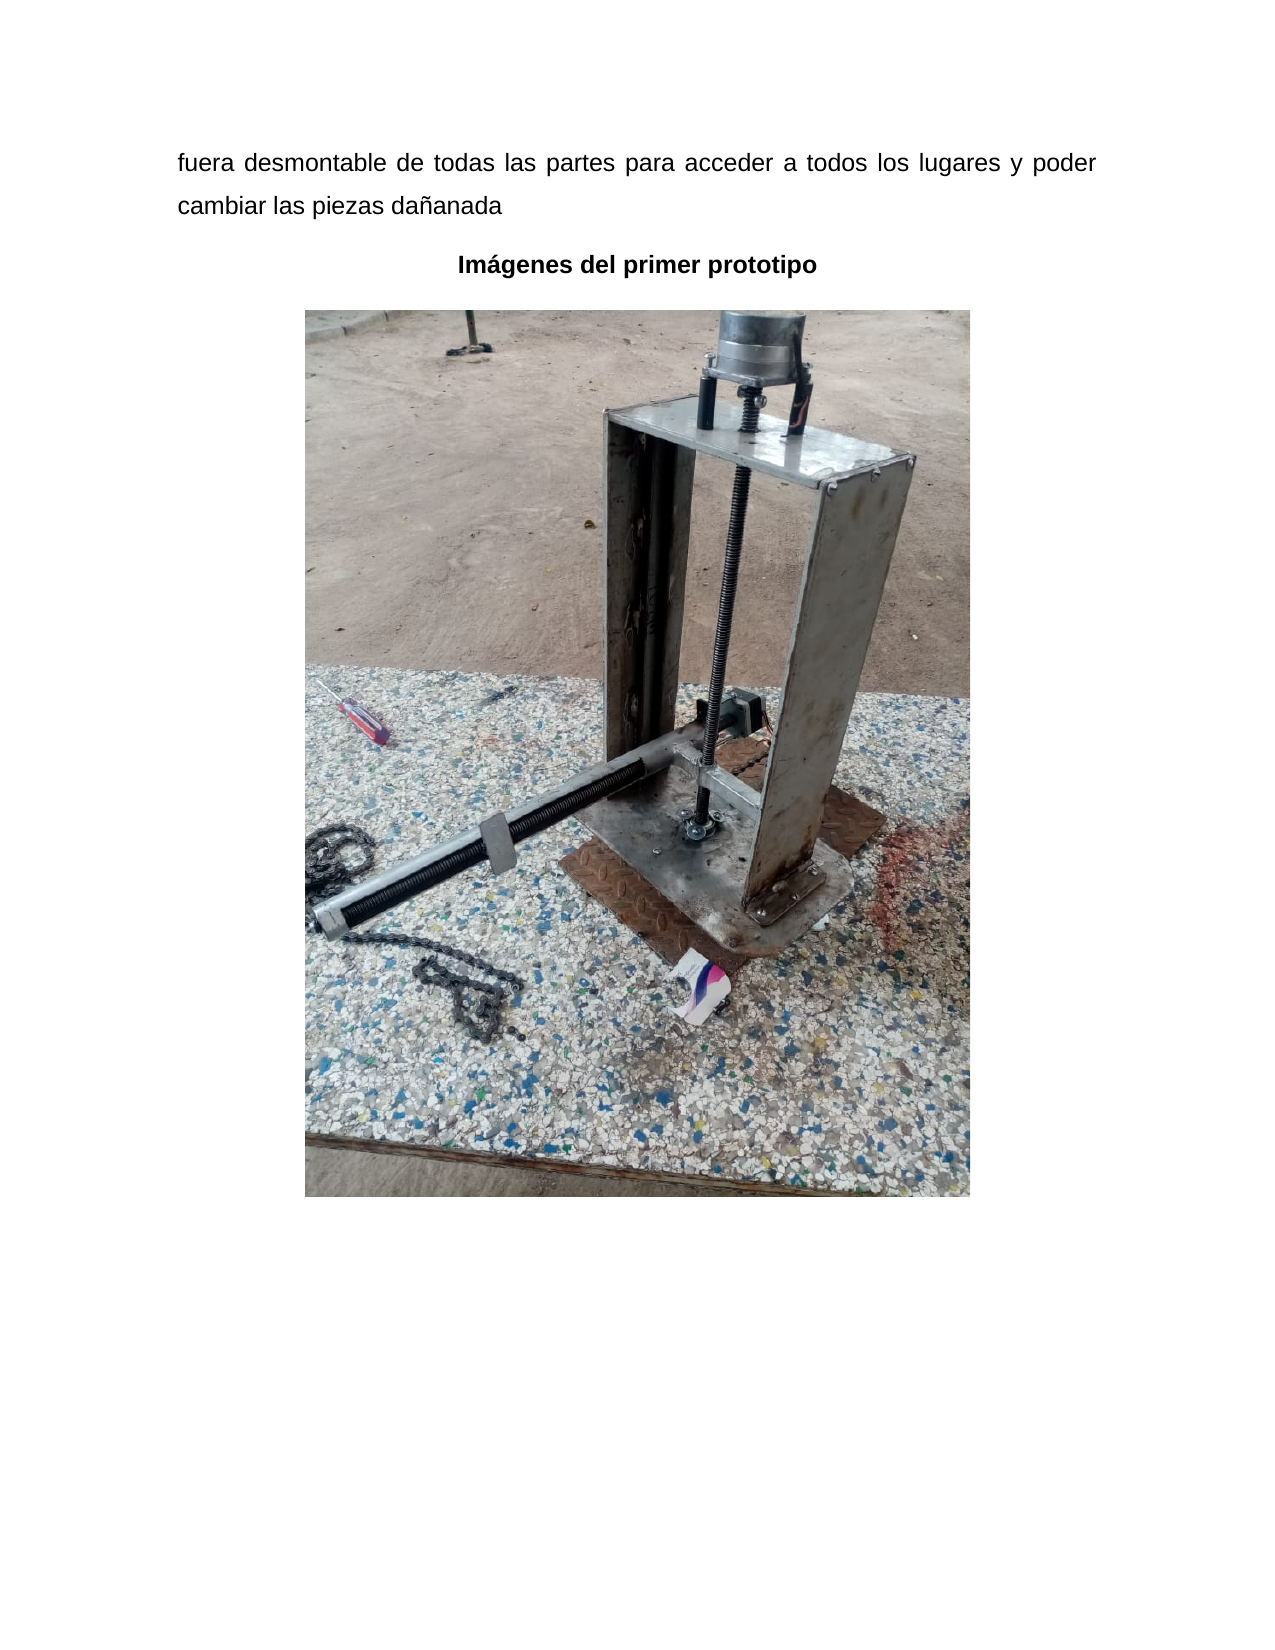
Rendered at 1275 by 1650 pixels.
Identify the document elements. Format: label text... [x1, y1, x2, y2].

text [177, 148, 1098, 219]
text Imágenes del primer prototipo [177, 251, 1098, 279]
picture [305, 310, 971, 1197]
